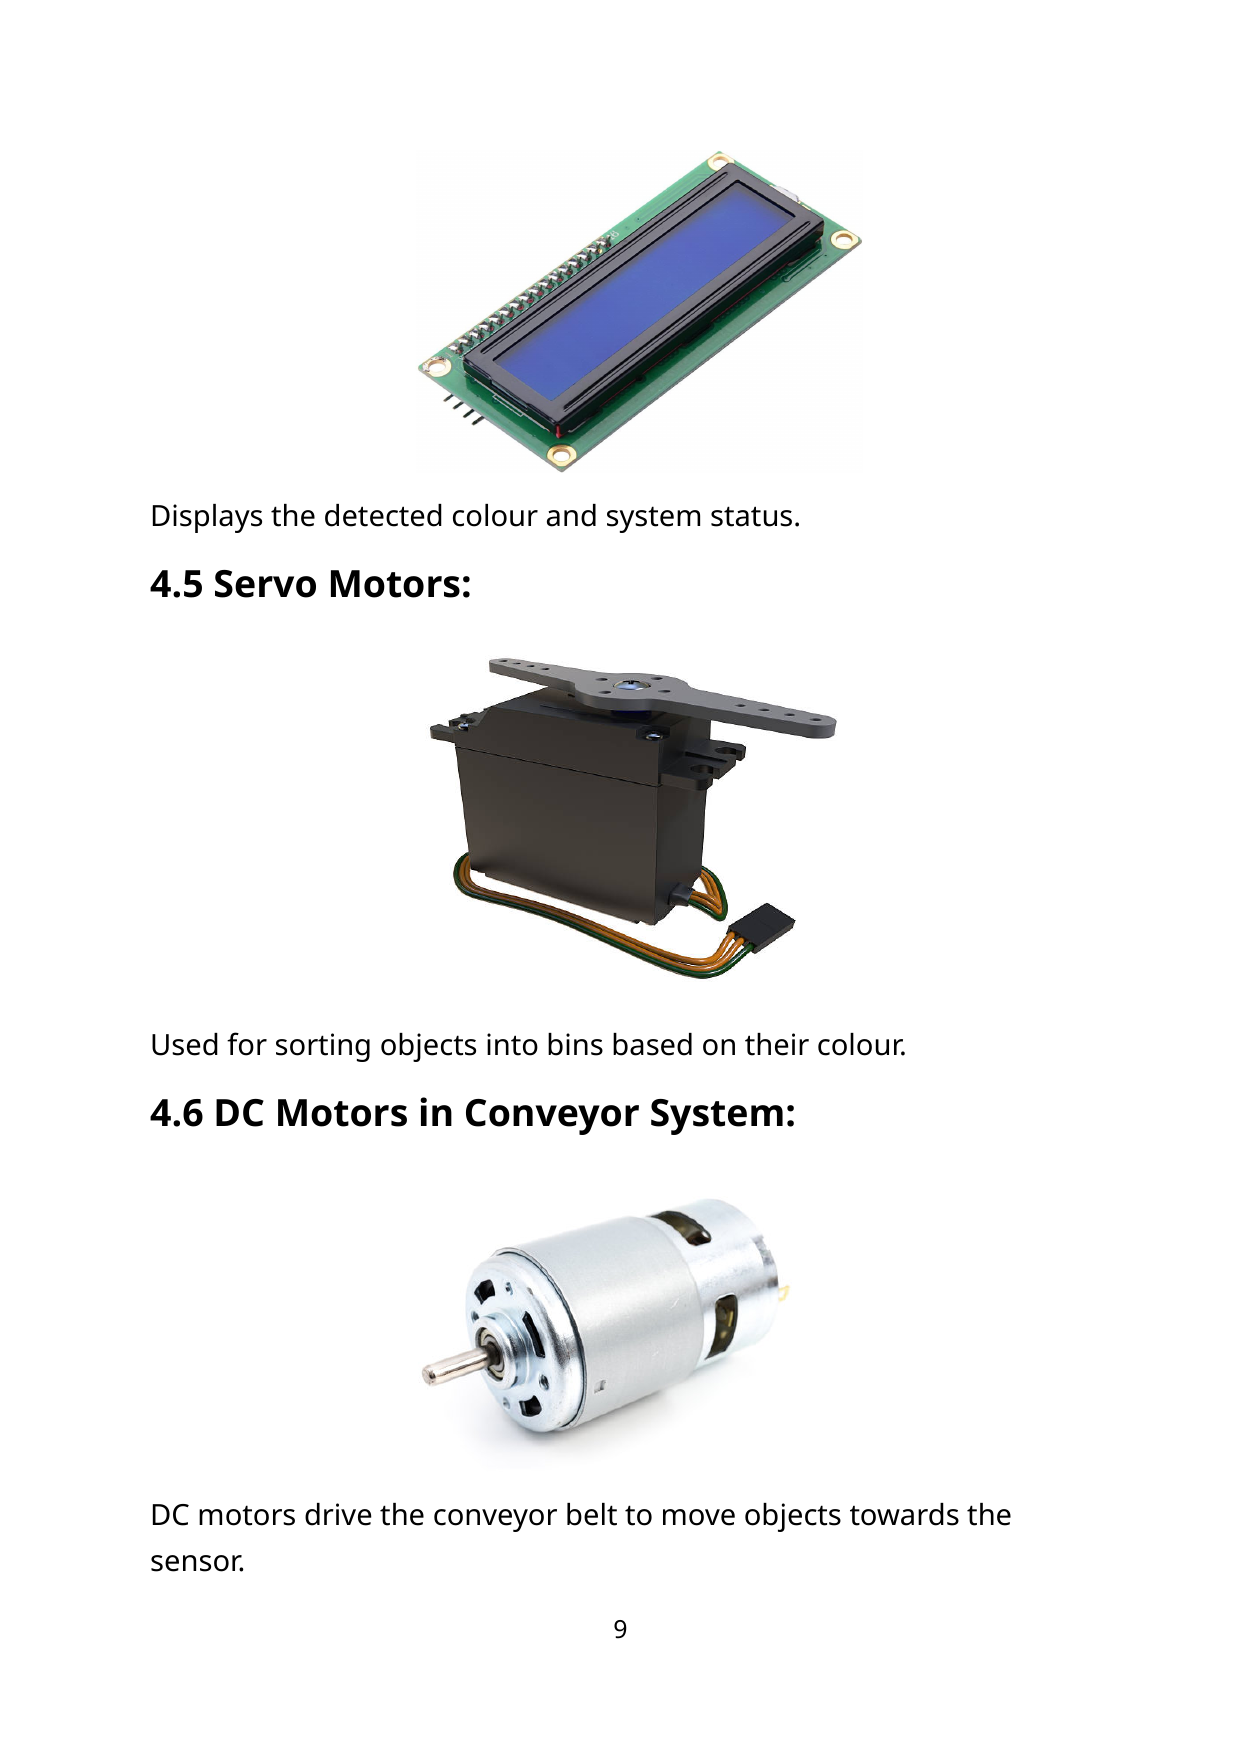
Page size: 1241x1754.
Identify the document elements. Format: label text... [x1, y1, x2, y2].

picture [355, 1162, 830, 1472]
picture [407, 632, 864, 1002]
picture [415, 150, 863, 473]
text 4.6 DC Motors in Conveyor System: [150, 1087, 1090, 1138]
text Displays the detected colour and system status. [150, 495, 1090, 534]
text 4.5 Servo Motors: [150, 557, 1090, 608]
text DC motors drive the conveyor belt to move objects towards the sensor. [150, 1494, 1090, 1579]
text Used for sorting objects into bins based on their colour. [150, 1024, 1090, 1064]
